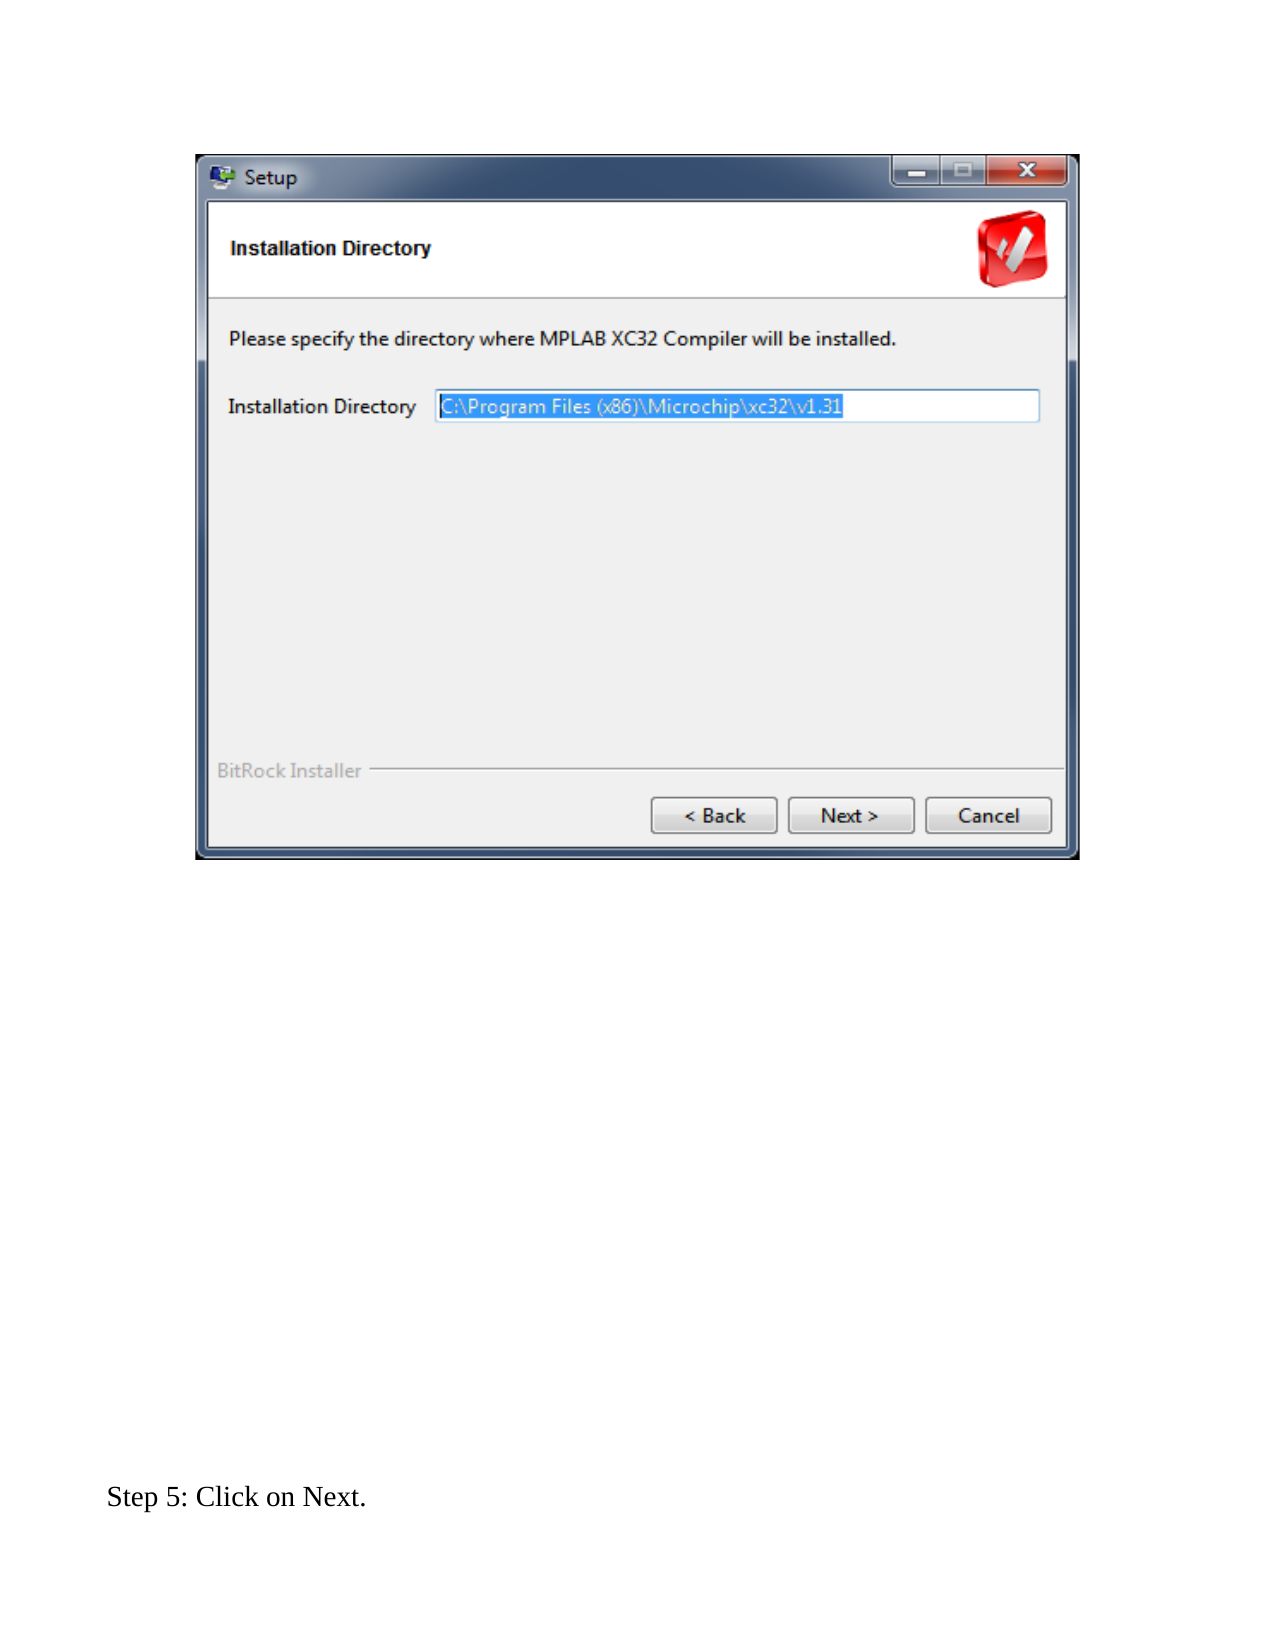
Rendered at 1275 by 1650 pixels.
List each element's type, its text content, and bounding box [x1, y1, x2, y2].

text Step 5: Click on Next. [106, 1479, 1169, 1512]
picture [195, 154, 1080, 860]
